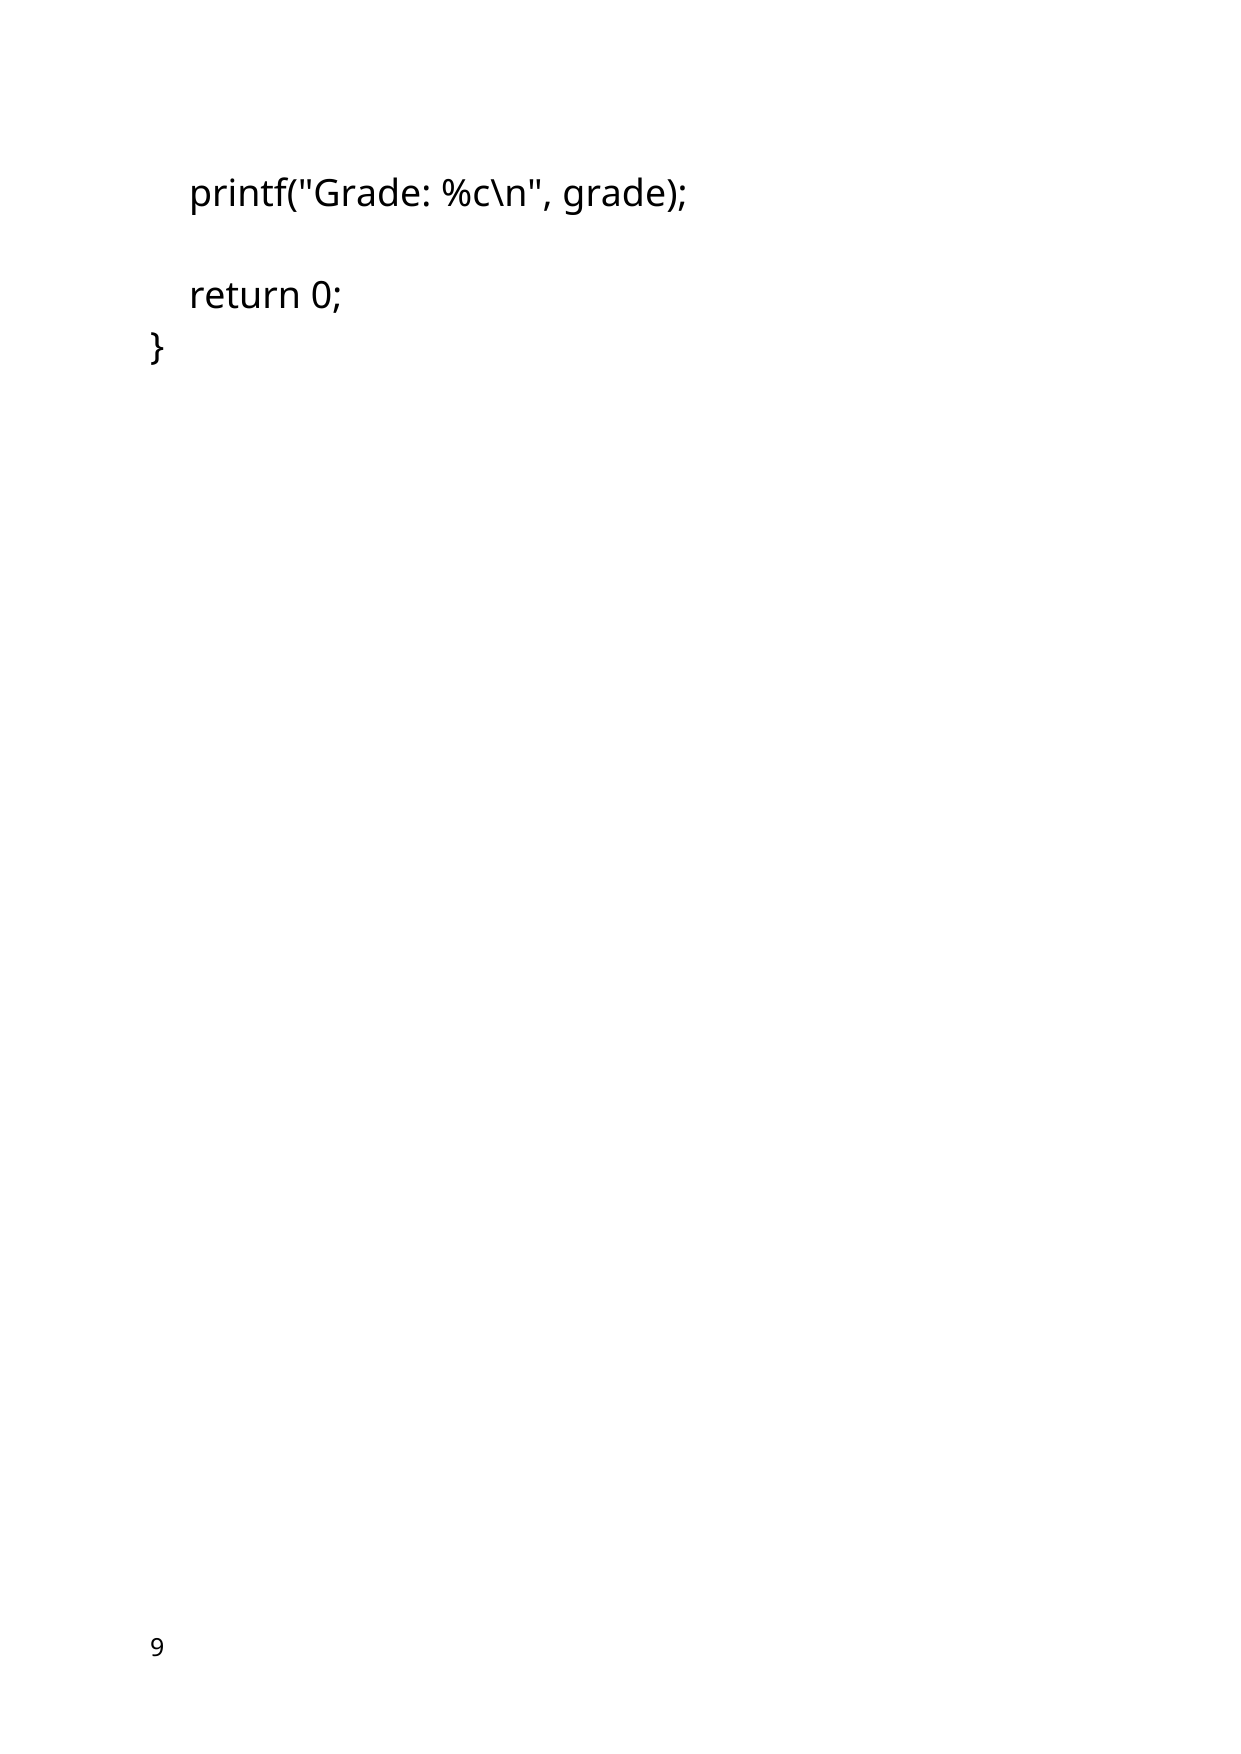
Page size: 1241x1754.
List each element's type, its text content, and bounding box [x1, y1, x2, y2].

text printf("Grade: %c\n", grade); [150, 166, 1090, 217]
text return 0; [150, 268, 1090, 319]
text } [150, 319, 1090, 371]
